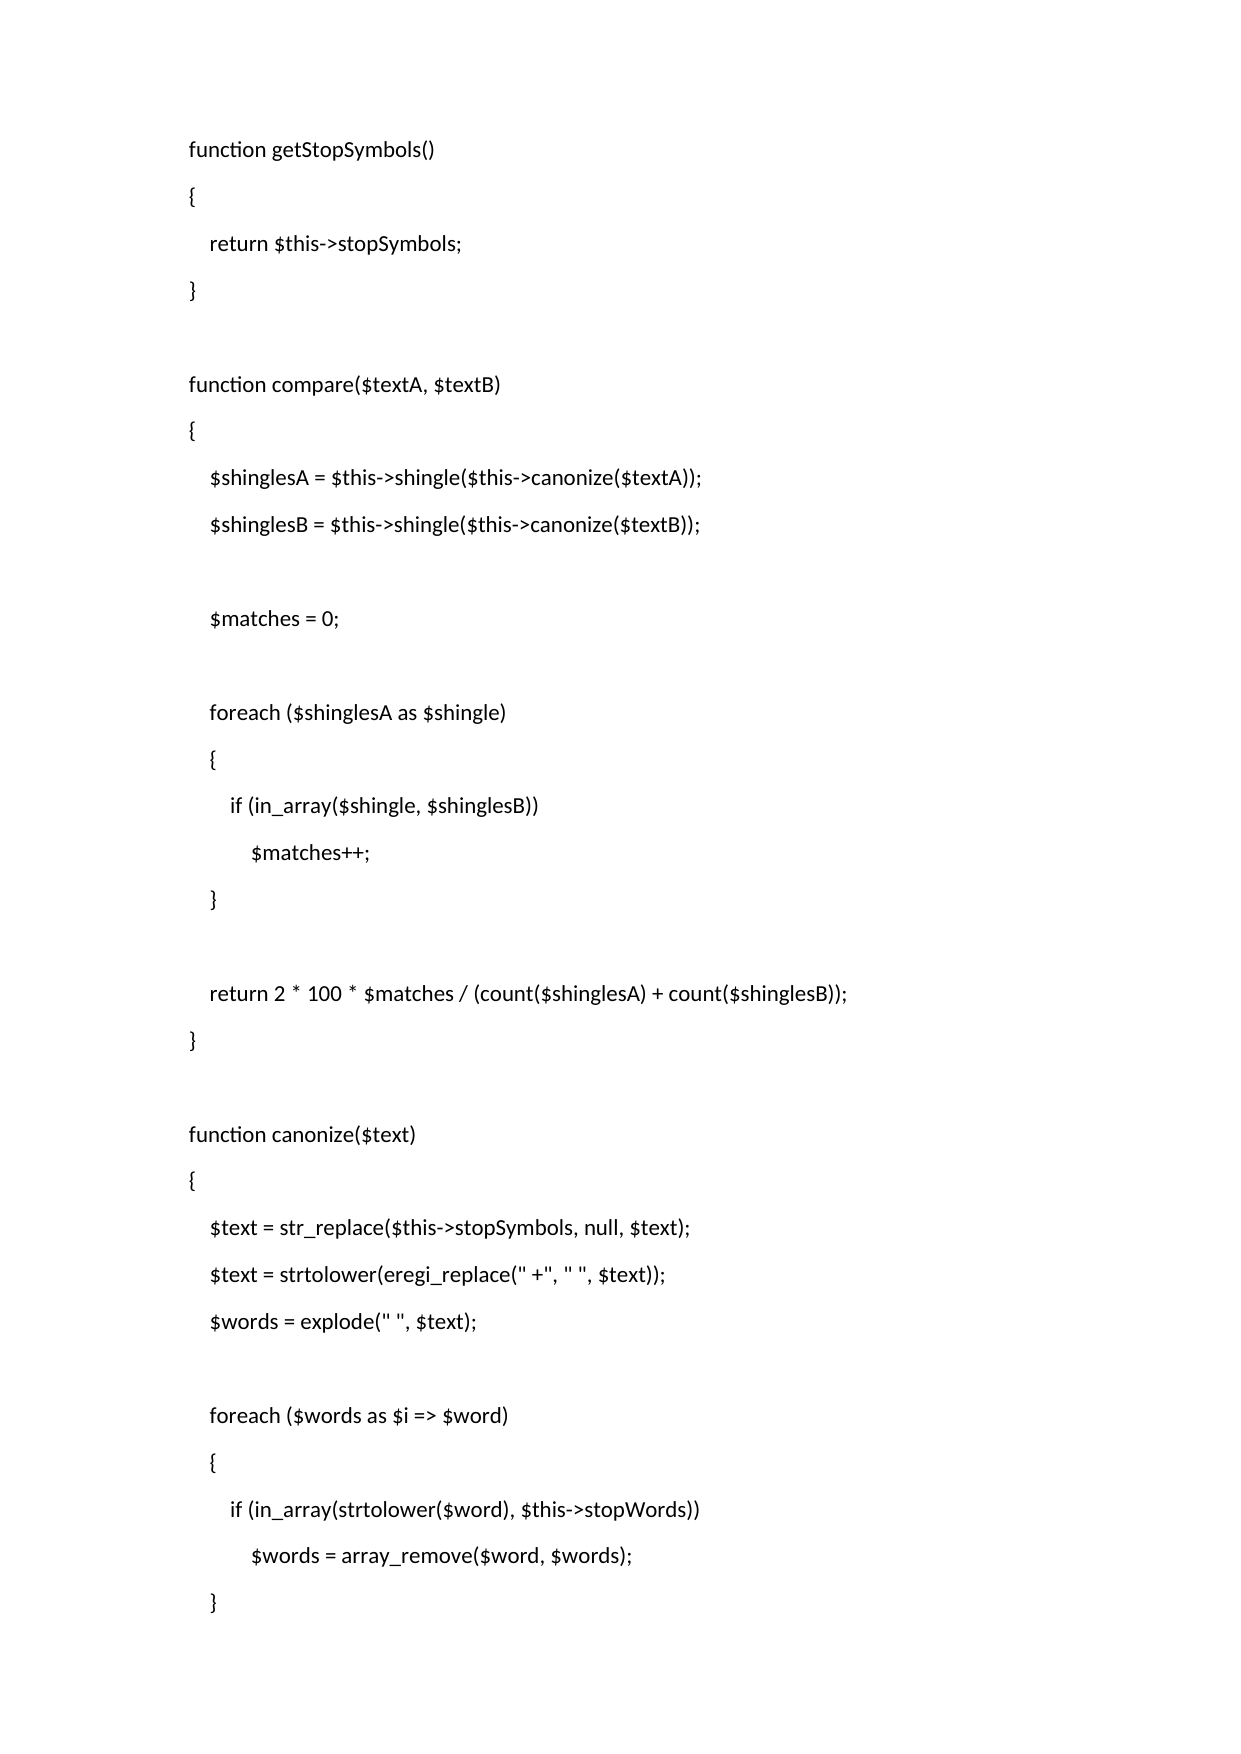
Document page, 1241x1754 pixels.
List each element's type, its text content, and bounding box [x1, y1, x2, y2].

text } [148, 1588, 1152, 1617]
text $shinglesA = $this->shingle($this->canonize($textA)); [148, 463, 1152, 492]
text return 2 * 100 * $matches / (count($shinglesA) + count($shinglesB)); [148, 979, 1152, 1007]
text { [148, 745, 1152, 773]
text $text = str_replace($this->stopSymbols, null, $text); [148, 1213, 1152, 1242]
text { [148, 417, 1152, 445]
text if (in_array(strtolower($word), $this->stopWords)) [148, 1495, 1152, 1523]
text $words = explode(" ", $text); [148, 1307, 1152, 1335]
text foreach ($shinglesA as $shingle) [148, 698, 1152, 726]
text { [148, 182, 1152, 210]
text function getStopSymbols() [148, 135, 1152, 163]
text return $this->stopSymbols; [148, 229, 1152, 257]
text function compare($textA, $textB) [148, 370, 1152, 398]
text function canonize($text) [148, 1120, 1152, 1148]
text if (in_array($shingle, $shinglesB)) [148, 792, 1152, 820]
text $text = strtolower(eregi_replace(" +", " ", $text)); [148, 1260, 1152, 1288]
text } [148, 1026, 1152, 1054]
text $shinglesB = $this->shingle($this->canonize($textB)); [148, 510, 1152, 538]
text $matches++; [148, 838, 1152, 867]
text } [148, 885, 1152, 913]
text { [148, 1448, 1152, 1476]
text $words = array_remove($word, $words); [148, 1542, 1152, 1570]
text foreach ($words as $i => $word) [148, 1401, 1152, 1429]
text } [148, 276, 1152, 304]
text $matches = 0; [148, 604, 1152, 632]
text { [148, 1167, 1152, 1195]
